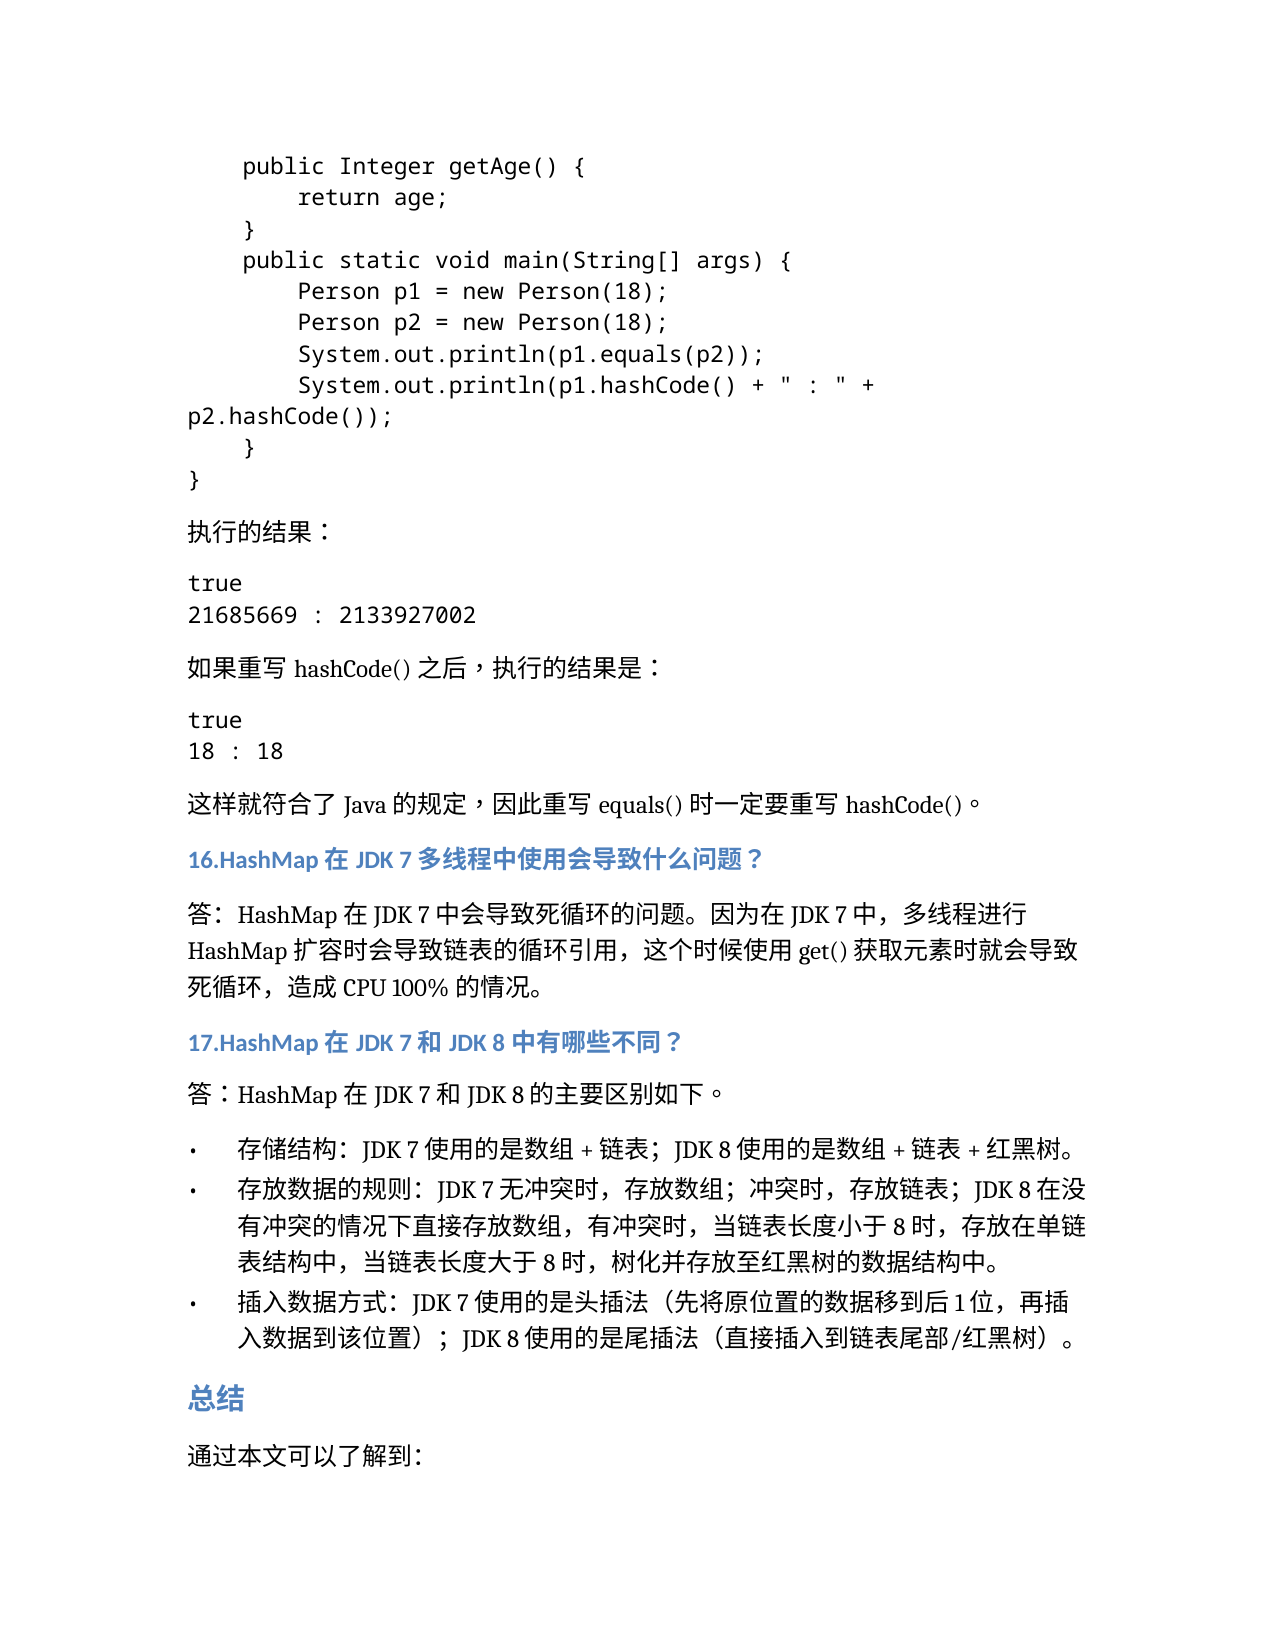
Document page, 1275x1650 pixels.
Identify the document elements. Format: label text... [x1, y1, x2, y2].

subtitle 17.HashMap 在 JDK 7 和 JDK 8 中有哪些不同？ [187, 1024, 1087, 1058]
text 执行的结果： [187, 514, 1087, 549]
text 答：HashMap 在 JDK 7 和 JDK 8 的主要区别如下。 [187, 1077, 1087, 1111]
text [187, 150, 1087, 494]
text 如果重写 hashCode() 之后，执行的结果是： [187, 651, 1087, 685]
list 插入数据方式：JDK 7 使用的是头插法（先将原位置的数据移到后 1 位，再插入数据到该位置）；JDK 8 使用的是尾插法（直接插入到链表尾部/红黑树）。 [187, 1282, 1087, 1355]
subtitle 16.HashMap 在 JDK 7 多线程中使用会导致什么问题？ [187, 842, 1087, 876]
text 通过本文可以了解到： [187, 1437, 1087, 1473]
list 存放数据的规则：JDK 7 无冲突时，存放数组；冲突时，存放链表；JDK 8 在没有冲突的情况下直接存放数组，有冲突时，当链表长度小于 8 时，存放在单链表结构中，当链表长度大于 8 时，树化并存放至红黑树的数据结构中。 [187, 1170, 1087, 1278]
text 答：HashMap 在 JDK 7 中会导致死循环的问题。因为在 JDK 7 中，多线程进行 HashMap 扩容时会导致链表的循环引用，这个时候使用 get() 获取元素时就会导致死循环，造成 CPU 100% 的情况。 [187, 894, 1087, 1003]
text true 21685669 : 2133927002 [187, 567, 1087, 630]
text true 18 : 18 [187, 703, 1087, 766]
subtitle 总结 [187, 1376, 1087, 1418]
list 存储结构：JDK 7 使用的是数组 + 链表；JDK 8 使用的是数组 + 链表 + 红黑树。 [187, 1130, 1087, 1166]
text 这样就符合了 Java 的规定，因此重写 equals() 时一定要重写 hashCode()。 [187, 787, 1087, 821]
